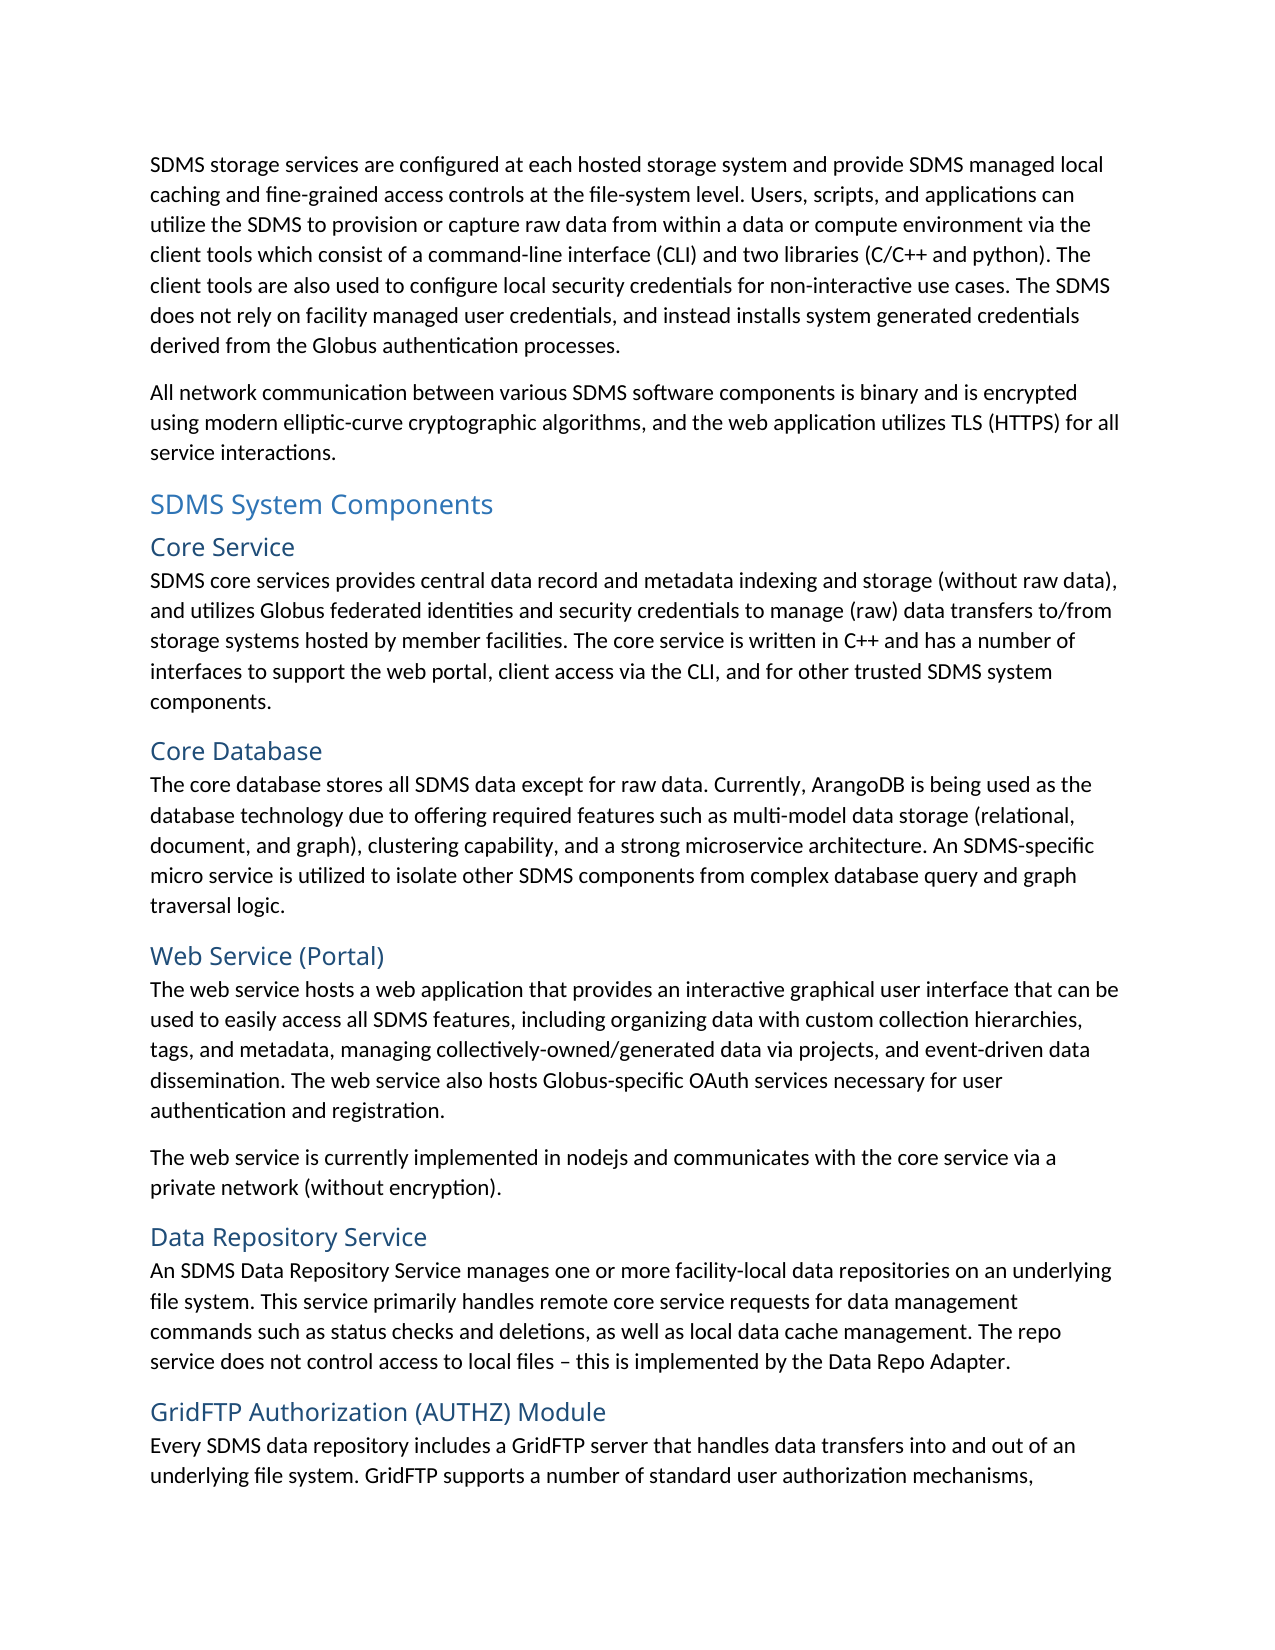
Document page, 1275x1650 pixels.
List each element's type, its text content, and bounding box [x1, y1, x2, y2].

text The web service hosts a web application that provides an interactive graphical user interface that can be used to easily access all SDMS features, including organizing data with custom collection hierarchies, tags, and metadata, managing collectively-owned/generated data via projects, and event-driven data dissemination. The web service also hosts Globus-specific OAuth services necessary for user authentication and registration. [150, 975, 1125, 1124]
subtitle GridFTP Authorization (AUTHZ) Module [150, 1394, 1125, 1428]
subtitle Core Database [150, 734, 1125, 768]
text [150, 1431, 1125, 1489]
text The core database stores all SDMS data except for raw data. Currently, ArangoDB is being used as the database technology due to offering required features such as multi-model data storage (relational, document, and graph), clustering capability, and a strong microservice architecture. An SDMS-specific micro service is utilized to isolate other SDMS components from complex database query and graph traversal logic. [150, 771, 1125, 919]
text The web service is currently implemented in nodejs and communicates with the core service via a private network (without encryption). [150, 1143, 1125, 1201]
subtitle SDMS System Components [150, 485, 1125, 522]
subtitle Core Service [150, 529, 1125, 563]
text SDMS core services provides central data record and metadata indexing and storage (without raw data), and utilizes Globus federated identities and security credentials to manage (raw) data transfers to/from storage systems hosted by member facilities. The core service is written in C++ and has a number of interfaces to support the web portal, client access via the CLI, and for other trusted SDMS system components. [150, 566, 1125, 715]
text All network communication between various SDMS software components is binary and is encrypted using modern elliptic-curve cryptographic algorithms, and the web application utilizes TLS (HTTPS) for all service interactions. [150, 378, 1125, 467]
subtitle Data Repository Service [150, 1220, 1125, 1254]
text SDMS storage services are configured at each hosted storage system and provide SDMS managed local caching and fine-grained access controls at the file-system level. Users, scripts, and applications can utilize the SDMS to provision or capture raw data from within a data or compute environment via the client tools which consist of a command-line interface (CLI) and two libraries (C/C++ and python). The client tools are also used to configure local security credentials for non-interactive use cases. The SDMS does not rely on facility managed user credentials, and instead installs system generated credentials derived from the Globus authentication processes. [150, 150, 1125, 359]
text An SDMS Data Repository Service manages one or more facility-local data repositories on an underlying file system. This service primarily handles remote core service requests for data management commands such as status checks and deletions, as well as local data cache management. The repo service does not control access to local files – this is implemented by the Data Repo Adapter. [150, 1257, 1125, 1375]
subtitle Web Service (Portal) [150, 938, 1125, 972]
